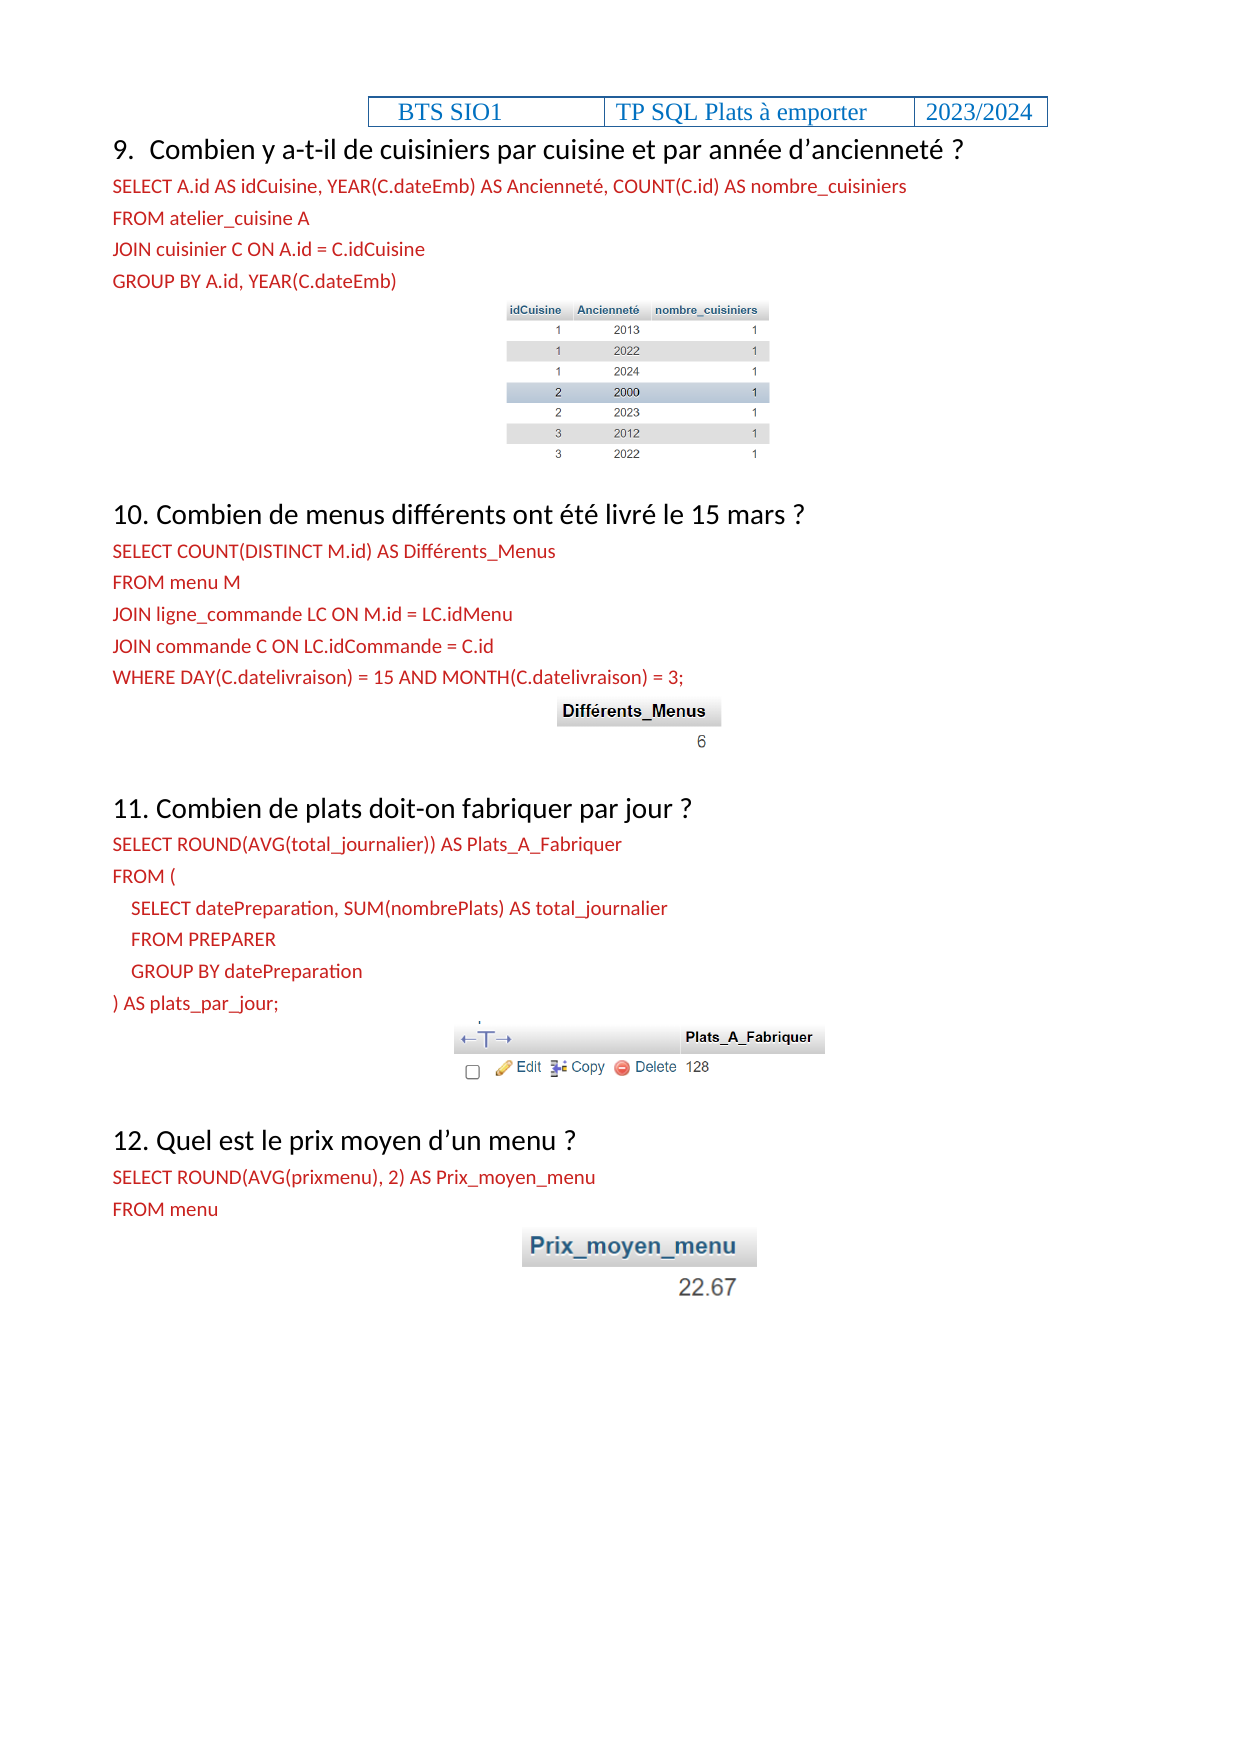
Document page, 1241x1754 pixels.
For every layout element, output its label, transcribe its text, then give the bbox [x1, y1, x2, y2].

picture [556, 696, 722, 754]
text GROUP BY datePreparation [112, 958, 1165, 984]
text SELECT ROUND(AVG(prixmenu), 2) AS Prix_moyen_menu [112, 1164, 1165, 1190]
text SELECT ROUND(AVG(total_journalier)) AS Plats_A_Fabriquer [112, 832, 1165, 857]
list Combien de plats doit-on fabriquer par jour ? [112, 790, 1165, 825]
picture [506, 299, 771, 460]
text WHERE DAY(C.datelivraison) = 15 AND MONTH(C.datelivraison) = 3; [112, 664, 1165, 690]
text SELECT COUNT(DISTINCT M.id) AS Différents_Menus [112, 538, 1165, 563]
text ) AS plats_par_jour; [112, 990, 1165, 1015]
text SELECT A.id AS idCuisine, YEAR(C.dateEmb) AS Ancienneté, COUNT(C.id) AS nombre_cuisiniers [112, 173, 1165, 198]
picture [520, 1227, 757, 1313]
text JOIN ligne_commande LC ON M.id = LC.idMenu [112, 601, 1165, 627]
text JOIN cuisinier C ON A.id = C.idCuisine [112, 236, 1165, 262]
text FROM menu [112, 1196, 1165, 1221]
text FROM ( [112, 863, 1165, 889]
list Quel est le prix moyen d’un menu ? [112, 1122, 1165, 1158]
list Combien de menus différents ont été livré le 15 mars ? [112, 496, 1165, 532]
text FROM atelier_cuisine A [112, 205, 1165, 230]
text GROUP BY A.id, YEAR(C.dateEmb) [112, 268, 1165, 293]
text FROM PREPARER [112, 927, 1165, 952]
list Combien y a-t-il de cuisiniers par cuisine et par année d’ancienneté ? [112, 131, 1165, 167]
text JOIN commande C ON LC.idCommande = C.id [112, 633, 1165, 658]
text FROM menu M [112, 569, 1165, 595]
picture [452, 1021, 825, 1086]
text SELECT datePreparation, SUM(nombrePlats) AS total_journalier [112, 895, 1165, 920]
